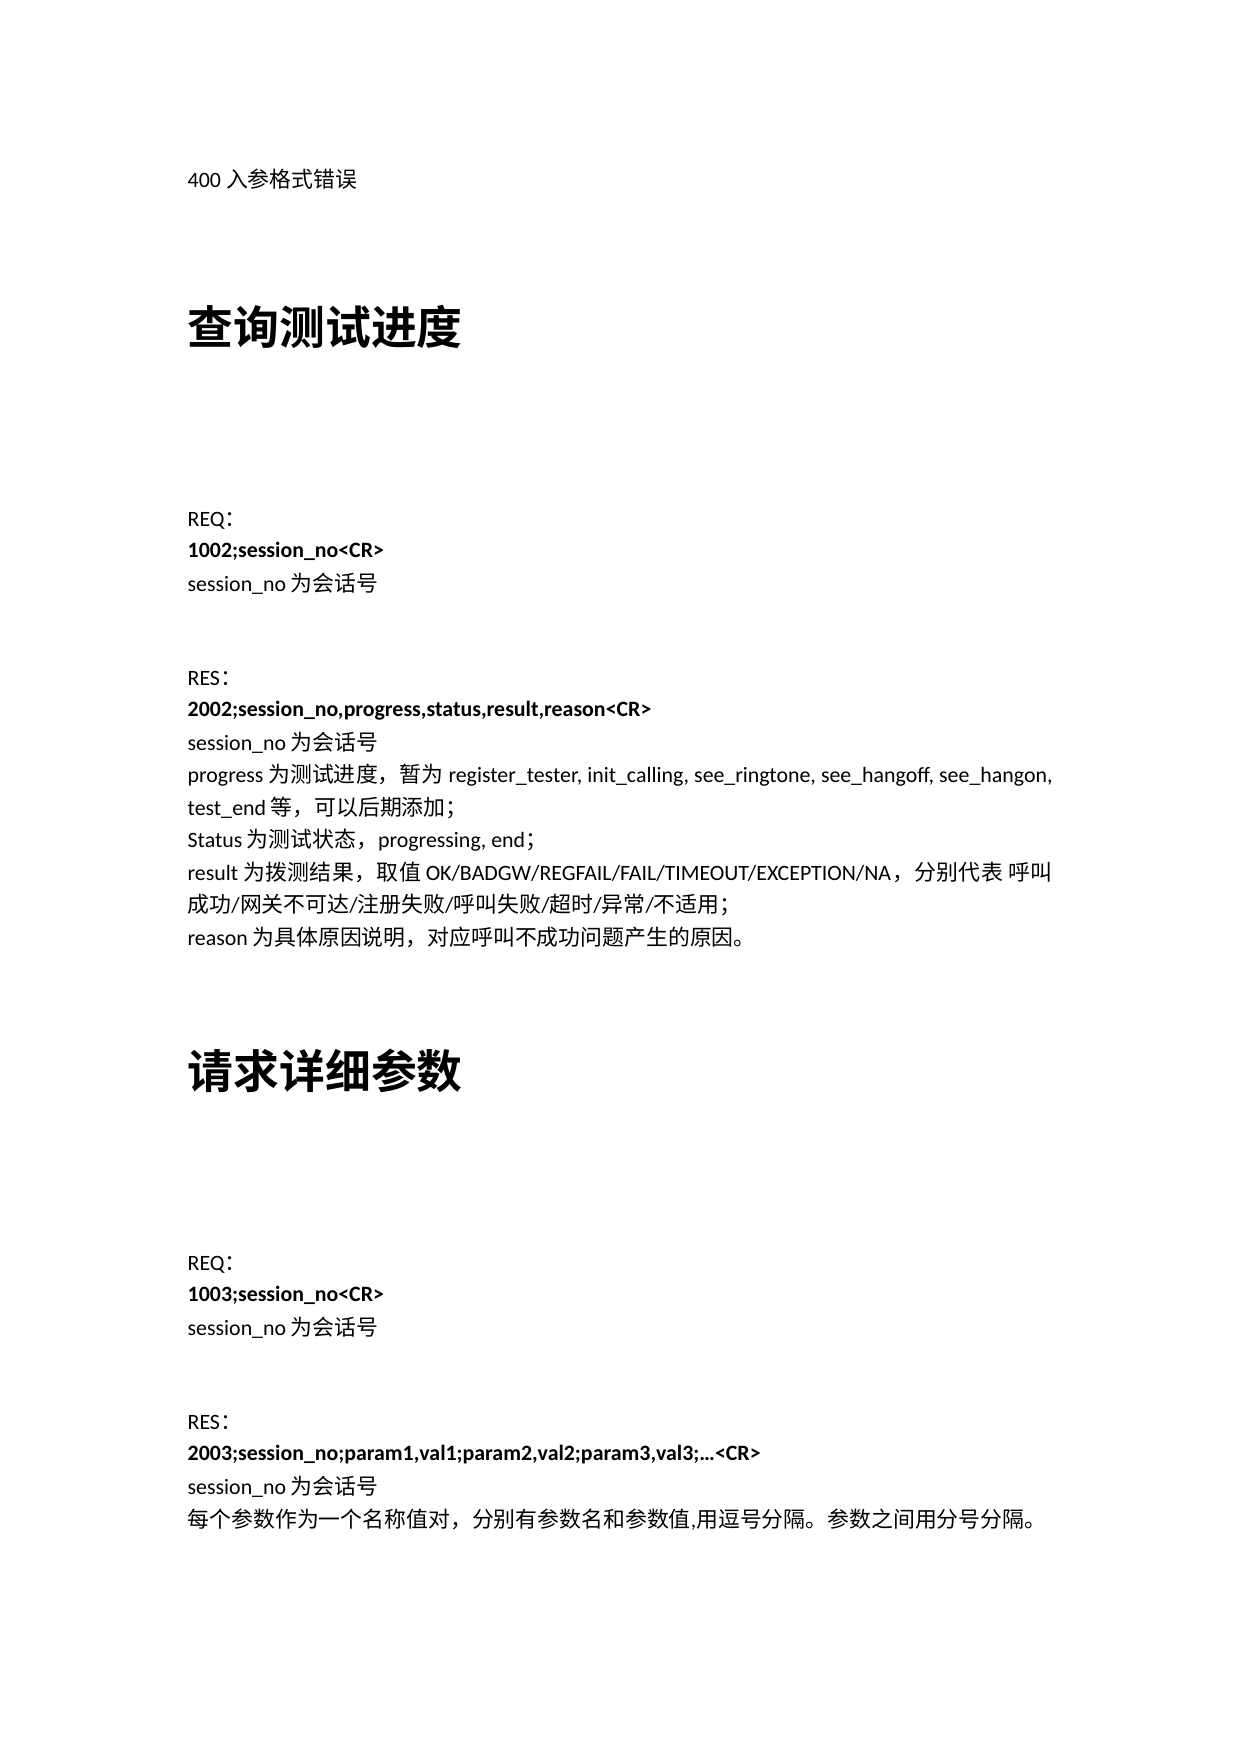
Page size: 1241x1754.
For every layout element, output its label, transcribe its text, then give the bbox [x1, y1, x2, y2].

text session_no为会话号 [187, 724, 1053, 757]
text reason为具体原因说明，对应呼叫不成功问题产生的原因。 [187, 919, 1053, 952]
text 1002;session_no<CR> [187, 533, 1053, 565]
text session_no为会话号 [187, 1469, 1053, 1501]
text RES： [187, 1404, 1053, 1436]
text progress为测试进度，暂为register_tester, init_calling, see_ringtone, see_hangoff, see_hangon, test_end等，可以后期添加； [187, 757, 1053, 822]
text REQ： [187, 1245, 1053, 1277]
text session_no为会话号 [187, 565, 1053, 598]
text REQ： [187, 500, 1053, 533]
text 400 入参格式错误 [187, 162, 1053, 194]
text Status为测试状态，progressing, end； [187, 822, 1053, 854]
text 2002;session_no,progress,status,result,reason<CR> [187, 692, 1053, 724]
text session_no为会话号 [187, 1310, 1053, 1342]
subtitle 查询测试进度 [187, 276, 1053, 373]
text 1003;session_no<CR> [187, 1277, 1053, 1310]
text 每个参数作为一个名称值对，分别有参数名和参数值,用逗号分隔。参数之间用分号分隔。 [187, 1501, 1053, 1534]
text RES： [187, 659, 1053, 692]
subtitle 请求详细参数 [187, 1020, 1053, 1117]
text result为拨测结果，取值OK/BADGW/REGFAIL/FAIL/TIMEOUT/EXCEPTION/NA，分别代表 呼叫成功/网关不可达/注册失败/呼叫失败/超时/异常/不适用； [187, 854, 1053, 919]
text 2003;session_no;param1,val1;param2,val2;param3,val3;…<CR> [187, 1436, 1053, 1469]
